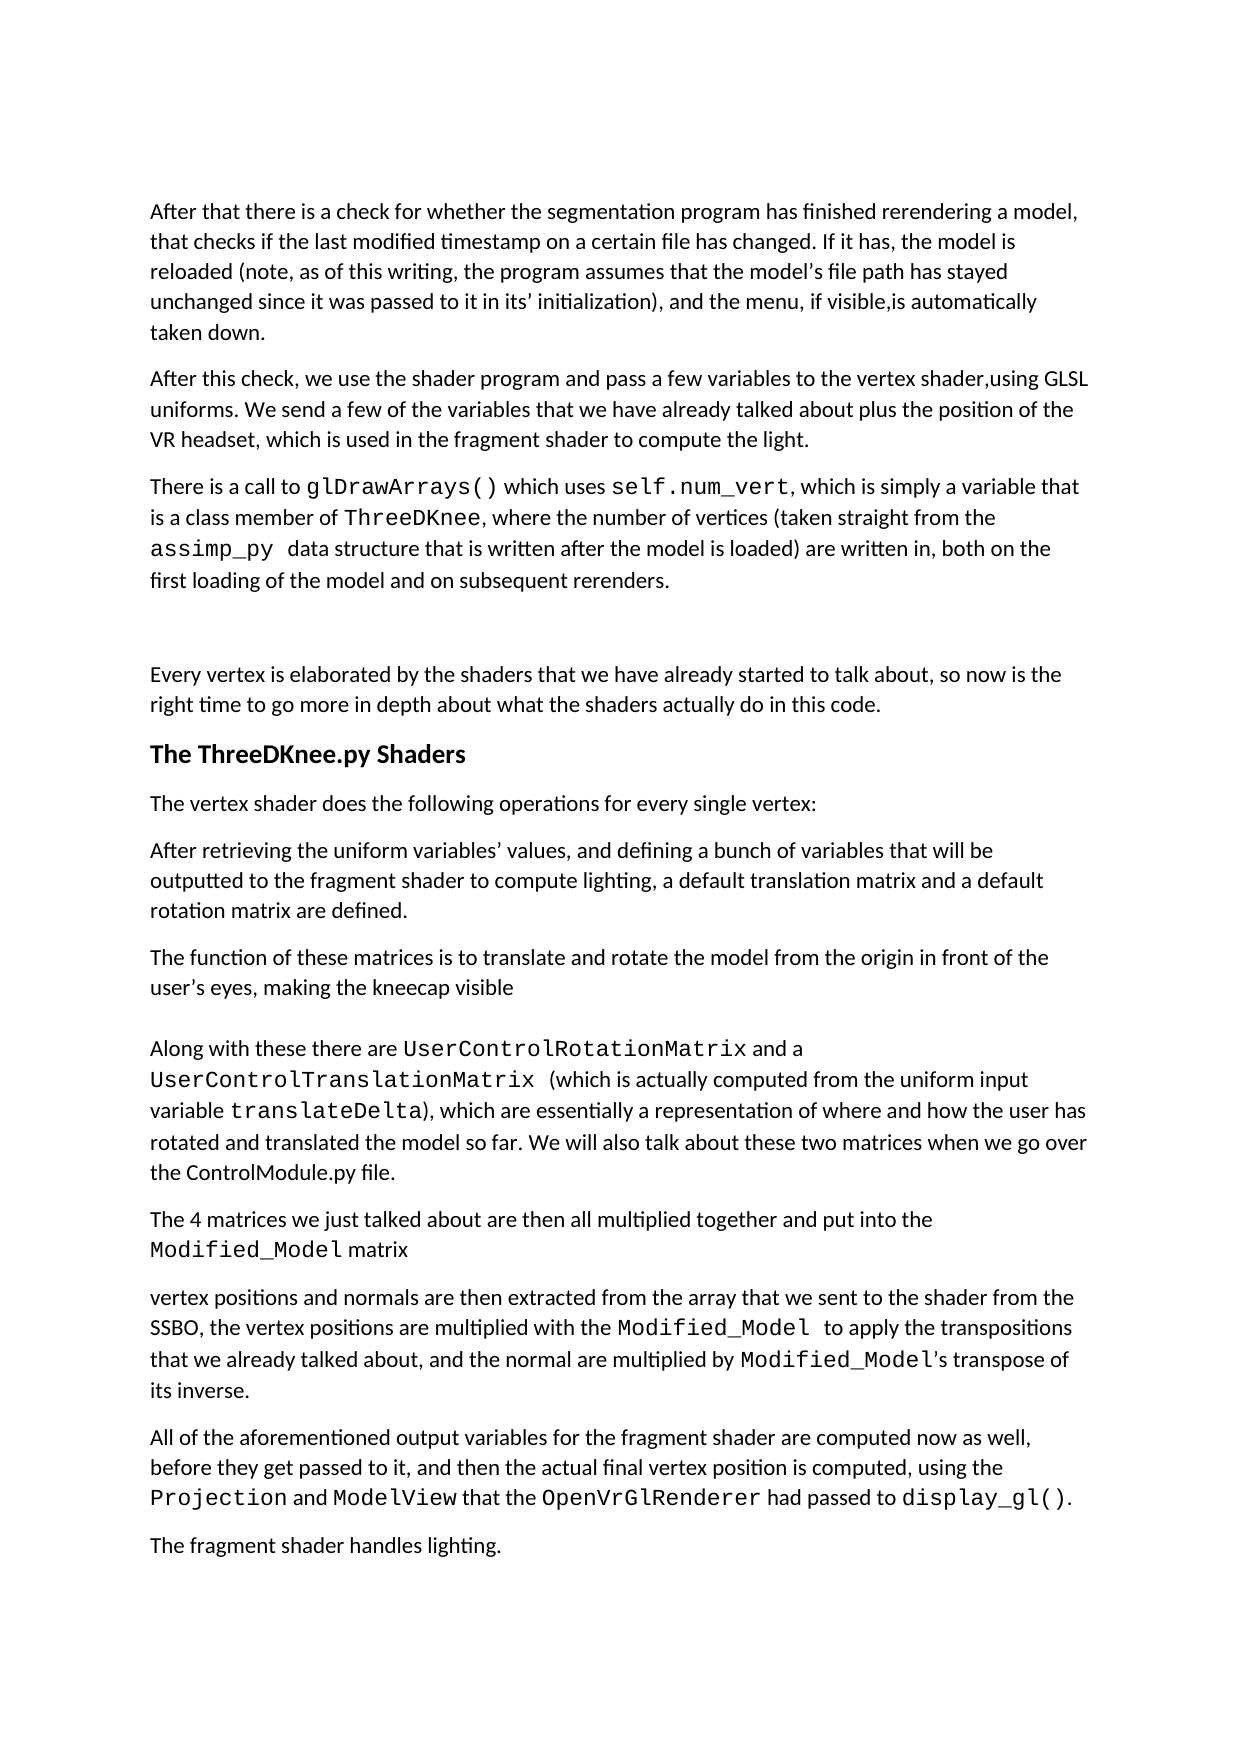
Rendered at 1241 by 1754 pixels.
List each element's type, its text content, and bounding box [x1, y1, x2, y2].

text After retrieving the uniform variables’ values, and defining a bunch of variables that will be outputted to the fragment shader to compute lighting, a default translation matrix and a default rotation matrix are defined. [150, 836, 1090, 924]
text All of the aforementioned output variables for the fragment shader are computed now as well, before they get passed to it, and then the actual final vertex position is computed, using the Projection and ModelView that the OpenVrGlRenderer had passed to display_gl(). [150, 1423, 1090, 1513]
text There is a call to glDrawArrays() which uses self.num_vert, which is simply a variable that is a class member of ThreeDKnee, where the number of vertices (taken straight from the assimp_py data structure that is written after the model is loaded) are written in, both on the first loading of the model and on subsequent rerenders. [150, 472, 1090, 594]
text The vertex shader does the following operations for every single vertex: [150, 789, 1090, 817]
text After that there is a check for whether the segmentation program has finished rerendering a model, that checks if the last modified timestamp on a certain file has changed. If it has, the model is reloaded (note, as of this writing, the program assumes that the model’s file path has stayed unchanged since it was passed to it in its’ initialization), and the menu, if visible,is automatically taken down. [150, 197, 1090, 346]
text The fragment shader handles lighting. [150, 1532, 1090, 1560]
text The 4 matrices we just talked about are then all multiplied together and put into the Modified_Model matrix [150, 1205, 1090, 1264]
text Every vertex is elaborated by the shaders that we have already started to talk about, so now is the right time to go more in depth about what the shaders actually do in this code. [150, 660, 1090, 718]
text The function of these matrices is to translate and rotate the model from the origin in front of the user’s eyes, making the kneecap visible Along with these there are UserControlRotationMatrix and a UserControlTranslationMatrix (which is actually computed from the uniform input variable translateDelta), which are essentially a representation of where and how the user has rotated and translated the model so far. We will also talk about these two matrices when we go over the ControlModule.py file. [150, 943, 1090, 1186]
text vertex positions and normals are then extracted from the array that we sent to the shader from the SSBO, the vertex positions are multiplied with the Modified_Model to apply the transpositions that we already talked about, and the normal are multiplied by Modified_Model’s transpose of its inverse. [150, 1283, 1090, 1404]
text The ThreeDKnee.py Shaders [150, 737, 1090, 770]
text After this check, we use the shader program and pass a few variables to the vertex shader,using GLSL uniforms. We send a few of the variables that we have already talked about plus the position of the VR headset, which is used in the fragment shader to compute the light. [150, 364, 1090, 453]
